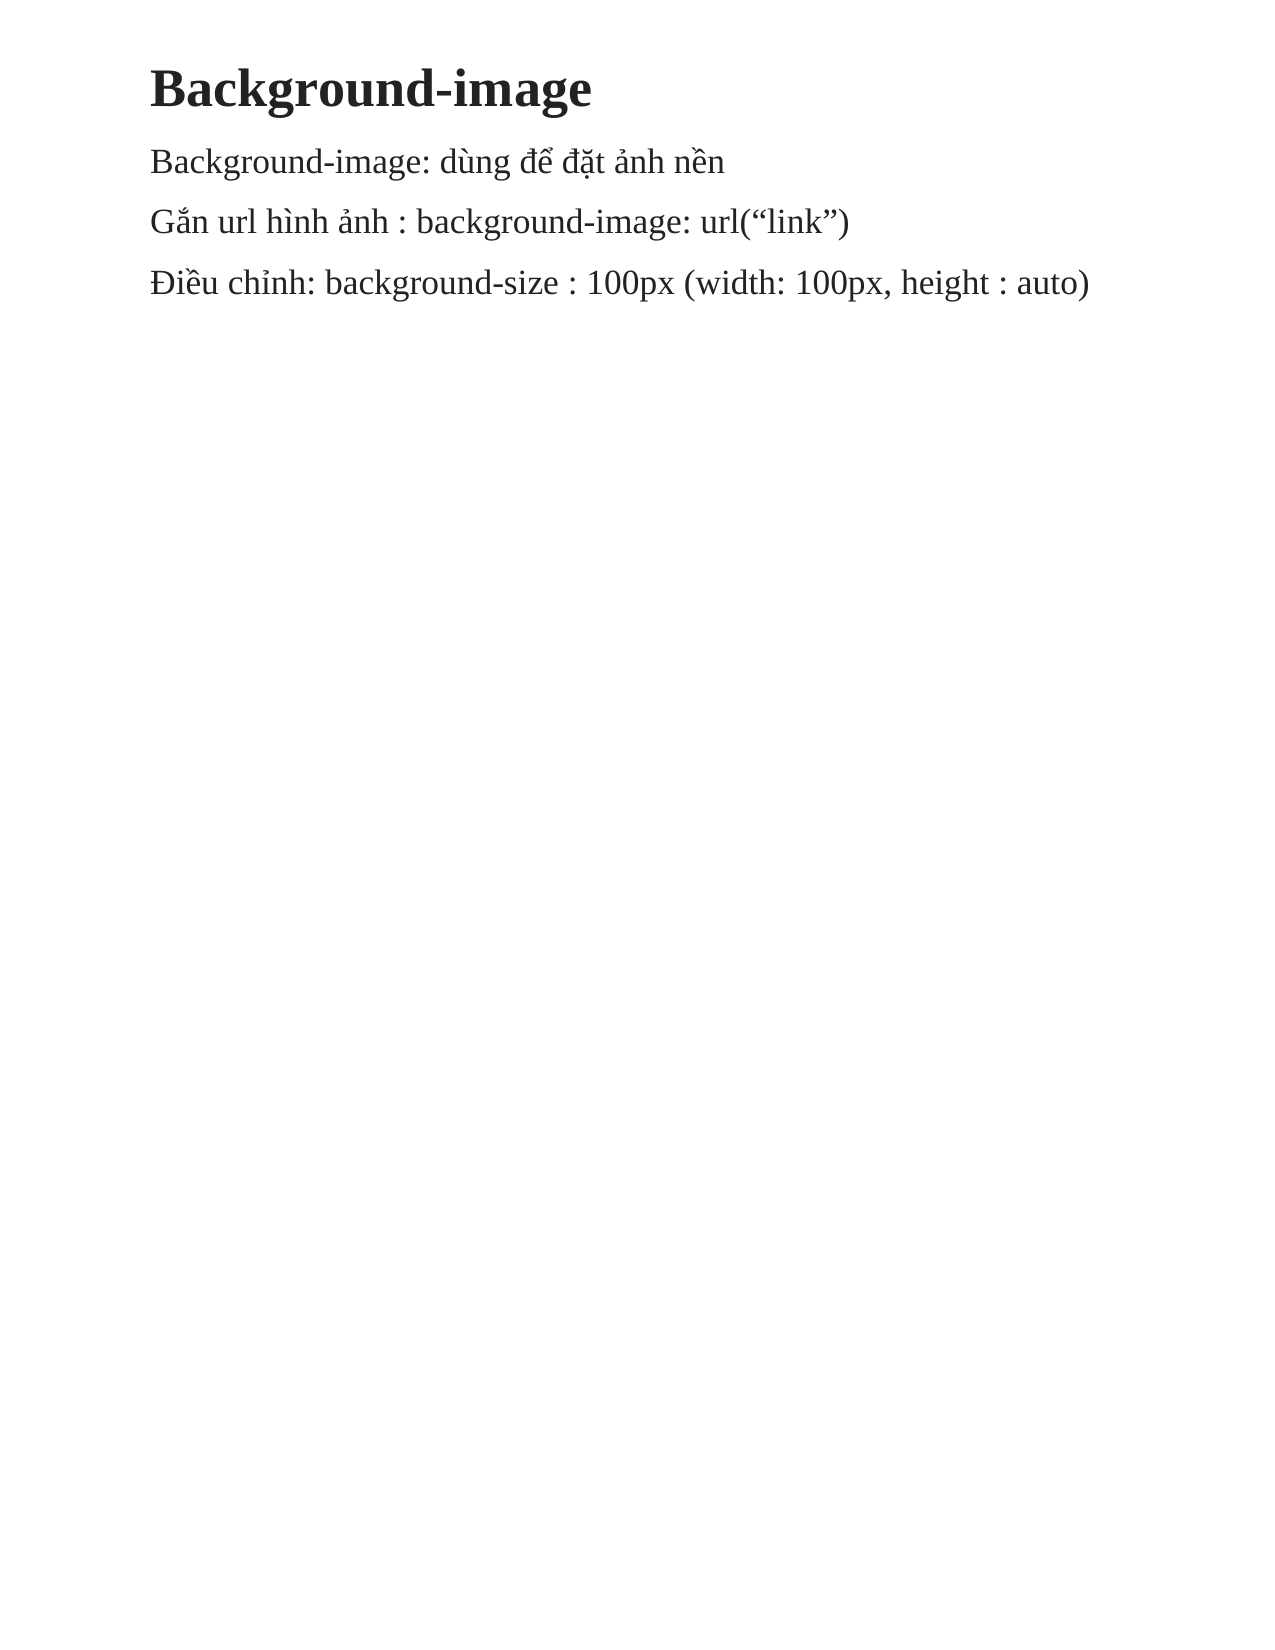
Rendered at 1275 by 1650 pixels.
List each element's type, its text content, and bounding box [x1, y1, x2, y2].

text Gắn url hình ảnh : background-image: url(“link”) [150, 201, 1125, 242]
text Điều chỉnh: background-size : 100px (width: 100px, height : auto) [150, 262, 1125, 302]
text Background-image: dùng để đặt ảnh nền [150, 140, 1125, 181]
text Background-image [150, 56, 1125, 118]
